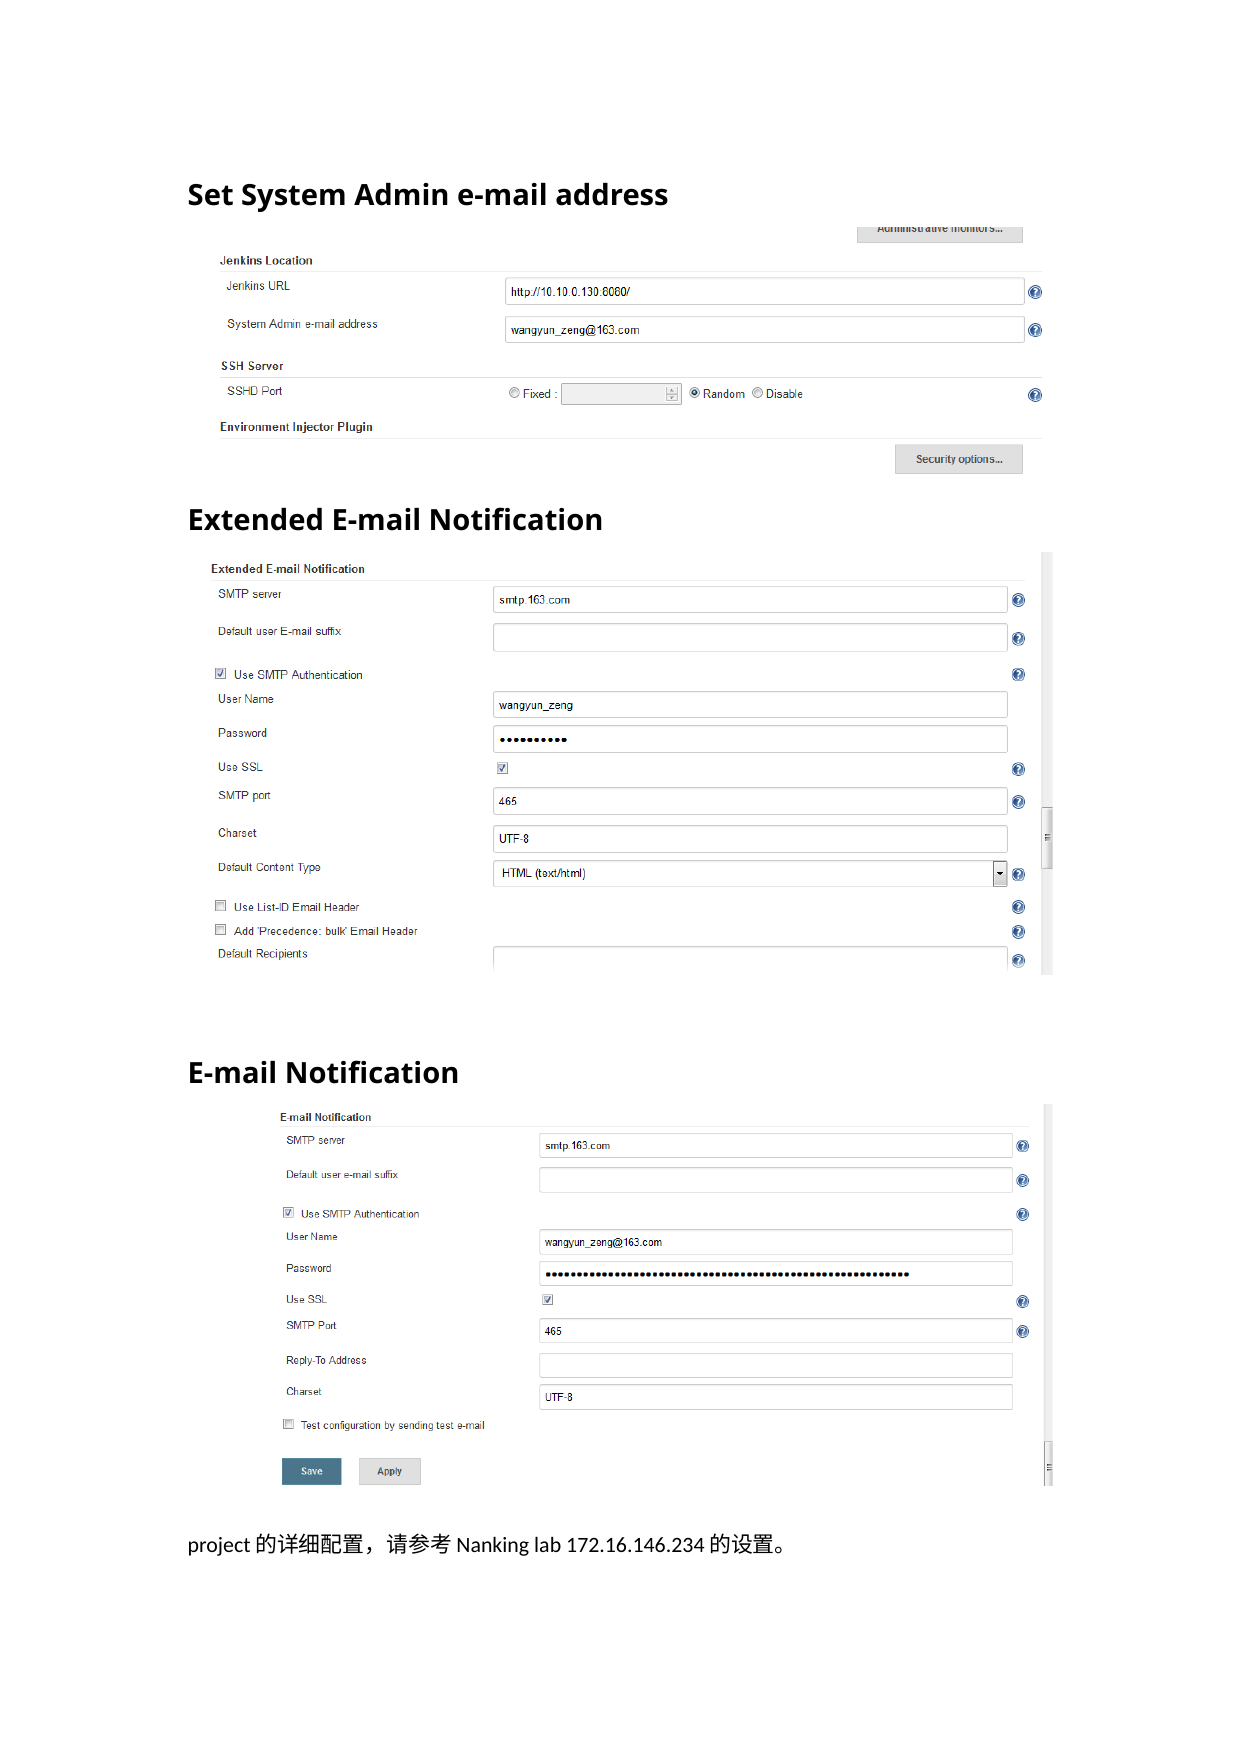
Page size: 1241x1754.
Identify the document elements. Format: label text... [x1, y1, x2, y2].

text project的详细配置，请参考Nanking lab 172.16.146.234的设置。 [187, 1527, 1053, 1559]
subtitle E-mail Notification [187, 1039, 1053, 1104]
picture [187, 552, 1053, 975]
picture [187, 227, 1053, 477]
subtitle Extended E-mail Notification [187, 487, 1053, 552]
subtitle Set System Admin e-mail address [187, 162, 1053, 227]
picture [187, 1104, 1053, 1486]
